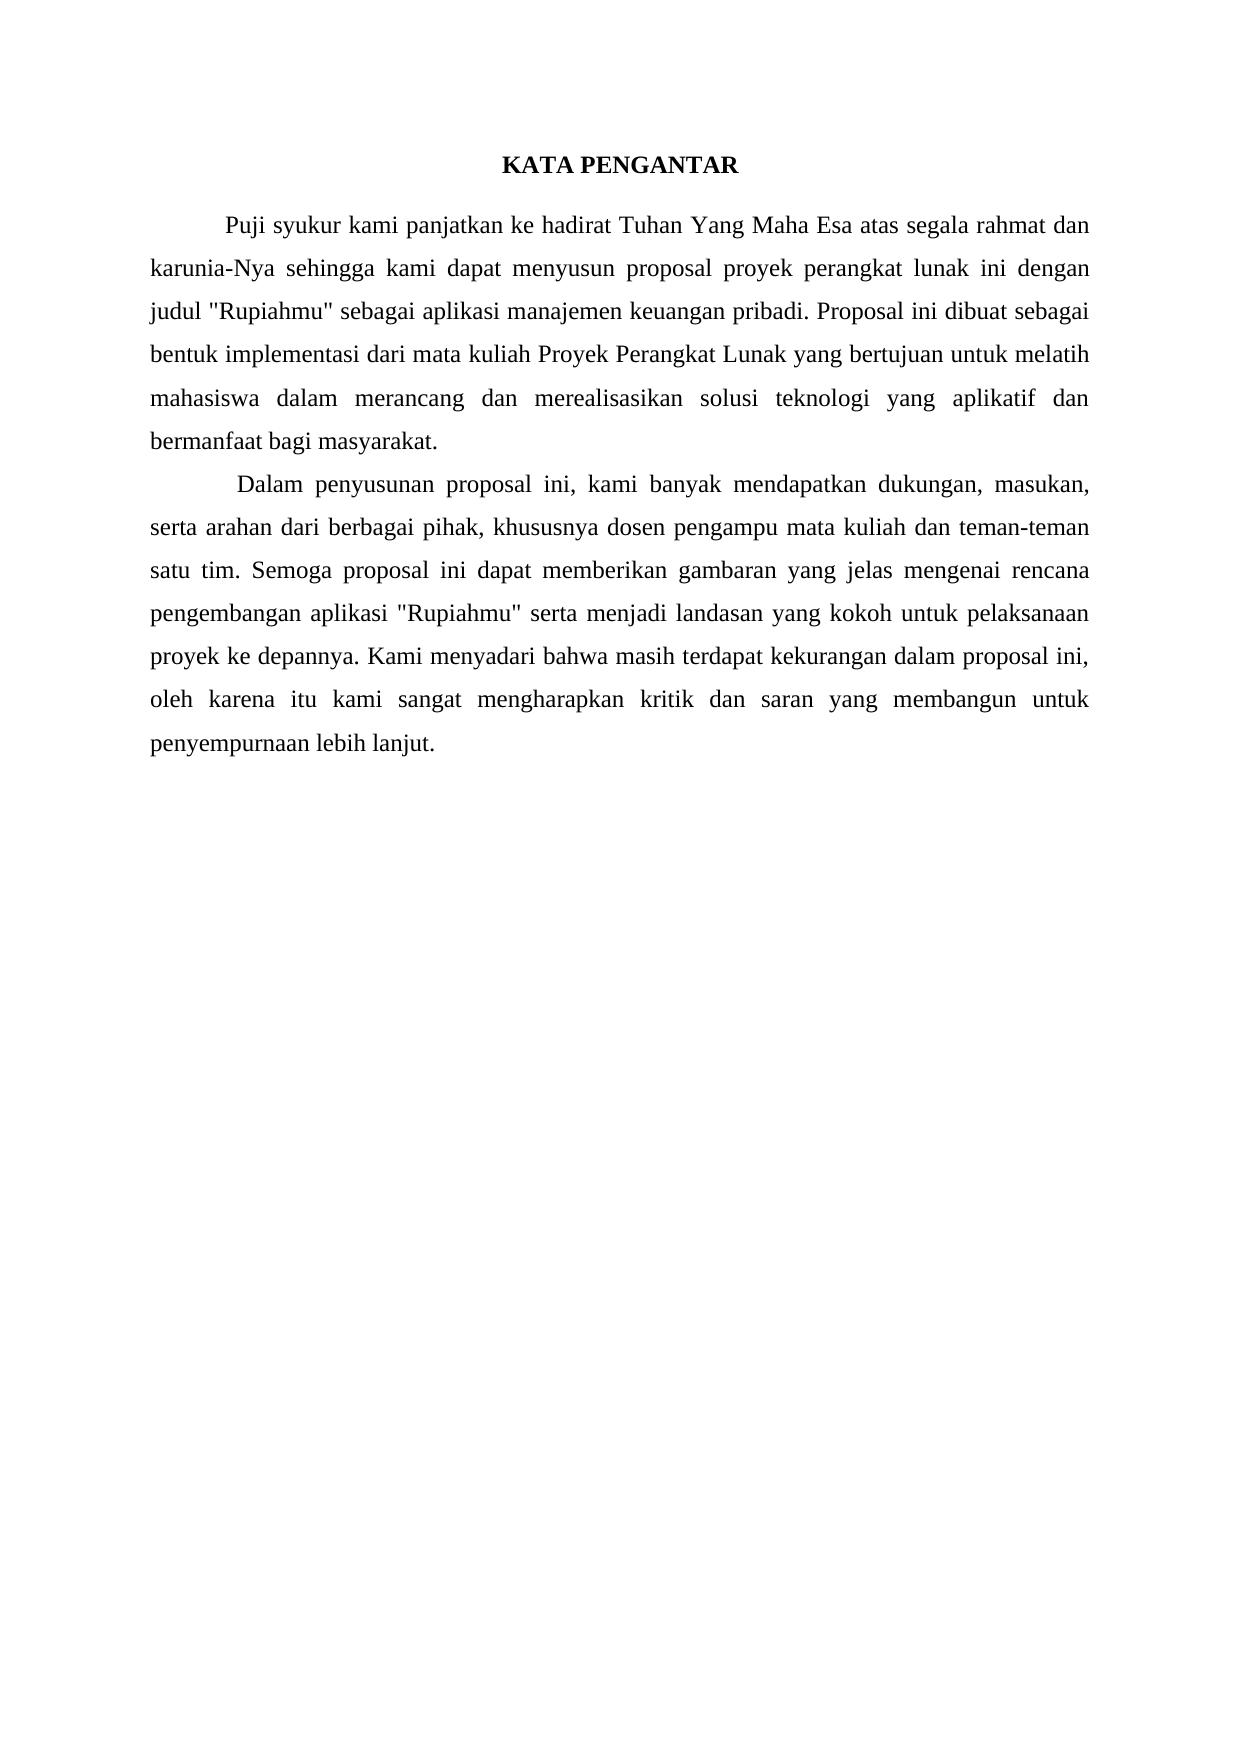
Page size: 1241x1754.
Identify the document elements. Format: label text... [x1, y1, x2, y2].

text KATA PENGANTAR [150, 150, 1090, 179]
text Puji syukur kami panjatkan ke hadirat Tuhan Yang Maha Esa atas segala rahmat dan karunia-Nya sehingga kami dapat menyusun proposal proyek perangkat lunak ini dengan judul "Rupiahmu" sebagai aplikasi manajemen keuangan pribadi. Proposal ini dibuat sebagai bentuk implementasi dari mata kuliah Proyek Perangkat Lunak yang bertujuan untuk melatih mahasiswa dalam merancang dan merealisasikan solusi teknologi yang aplikatif dan bermanfaat bagi masyarakat. [150, 210, 1090, 454]
text Dalam penyusunan proposal ini, kami banyak mendapatkan dukungan, masukan, serta arahan dari berbagai pihak, khususnya dosen pengampu mata kuliah dan teman-teman satu tim. Semoga proposal ini dapat memberikan gambaran yang jelas mengenai rencana pengembangan aplikasi "Rupiahmu" serta menjadi landasan yang kokoh untuk pelaksanaan proyek ke depannya. Kami menyadari bahwa masih terdapat kekurangan dalam proposal ini, oleh karena itu kami sangat mengharapkan kritik dan saran yang membangun untuk penyempurnaan lebih lanjut. [150, 469, 1090, 756]
